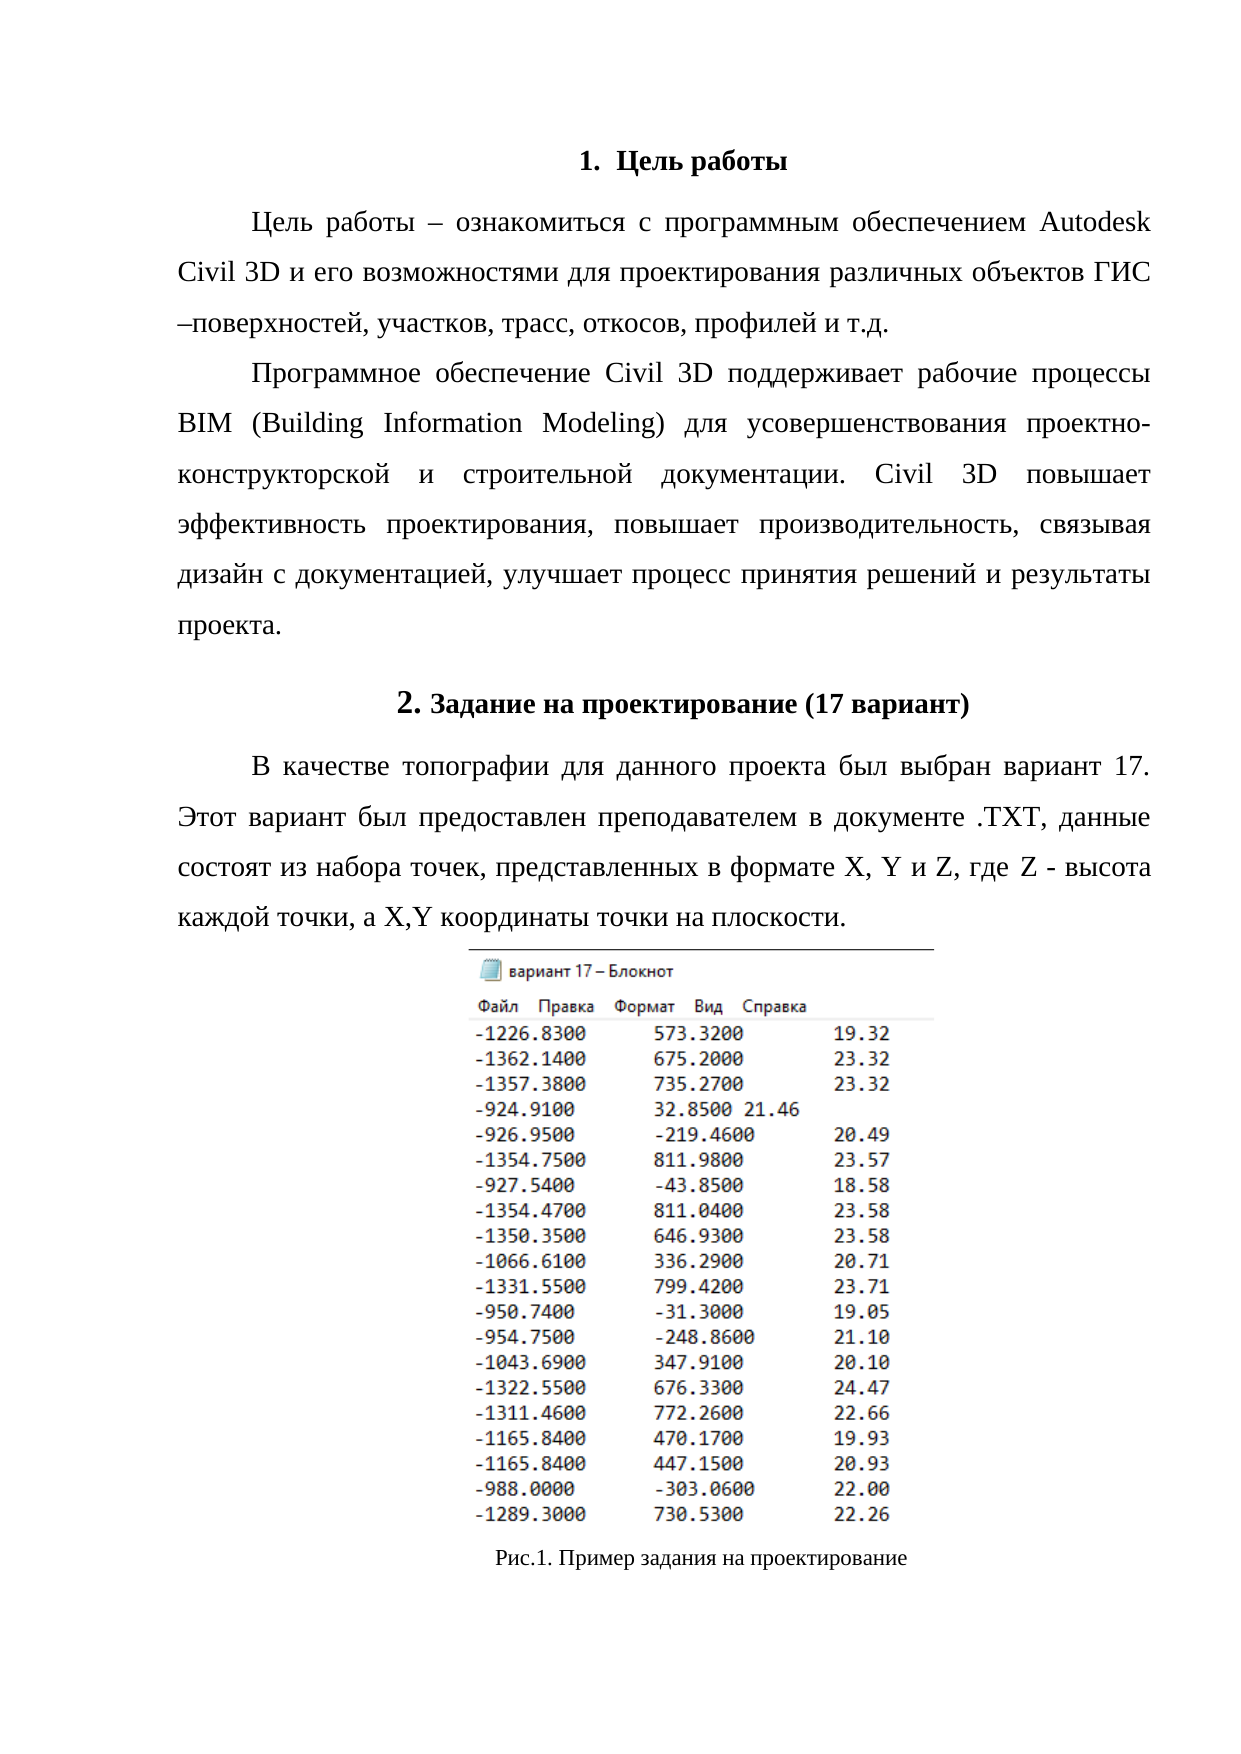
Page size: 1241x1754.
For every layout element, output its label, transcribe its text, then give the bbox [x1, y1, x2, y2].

text В качестве топографии для данного проекта был выбран вариант 17. Этот вариант был предоставлен преподавателем в документе .TXT, данные состоят из набора точек, представленных в формате X, Y и Z, где Z - высота каждой точки, а X,Y координаты точки на плоскости. [177, 748, 1152, 933]
subtitle Цель работы [215, 143, 1152, 177]
picture [468, 949, 935, 1531]
text Программное обеспечение Civil 3D поддерживает рабочие процессы BIM (Building Information Modeling) для усовершенствования проектно-конструкторской и строительной документации. Civil 3D повышает эффективность проектирования, повышает производительность, связывая дизайн с документацией, улучшает процесс принятия решений и результаты проекта. [177, 355, 1152, 640]
text Цель работы – ознакомиться с программным обеспечением Autodesk Civil 3D и его возможностями для проектирования различных объектов ГИС –поверхностей, участков, трасс, откосов, профилей и т.д. [177, 204, 1152, 338]
text Рис.1. Пример задания на проектирование [177, 1544, 1152, 1571]
subtitle 2. Задание на проектирование (17 вариант) [215, 682, 1152, 720]
